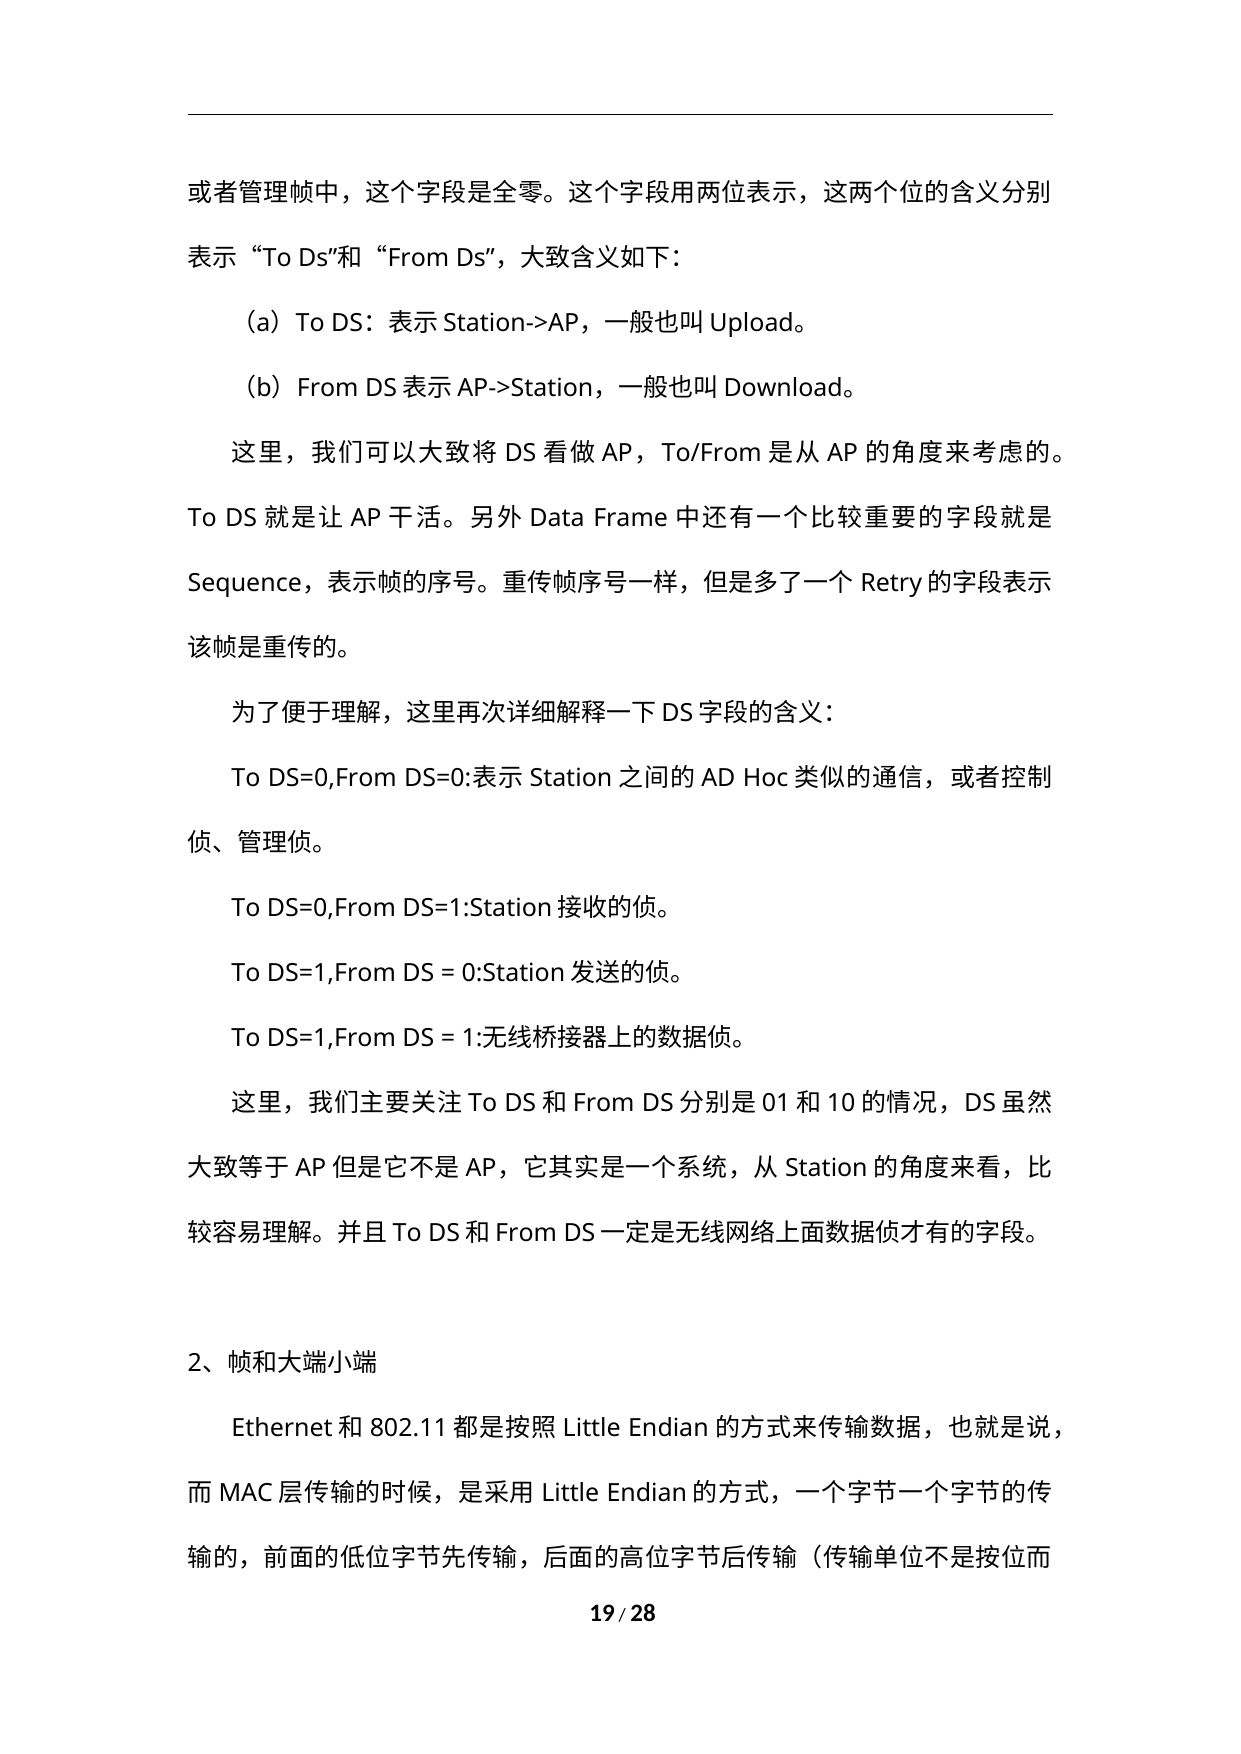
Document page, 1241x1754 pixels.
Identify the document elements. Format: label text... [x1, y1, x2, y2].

text 这里，我们主要关注To DS和From DS分别是01和10的情况，DS虽然大致等于AP但是它不是AP，它其实是一个系统，从Station的角度来看，比较容易理解。并且To DS和From DS一定是无线网络上面数据侦才有的字段。 [187, 1068, 1053, 1263]
text To DS=0,From DS=1:Station接收的侦。 [187, 873, 1053, 938]
text 这里，我们可以大致将DS看做AP，To/From是从AP的角度来考虑的。To DS就是让AP干活。另外Data Frame中还有一个比较重要的字段就是Sequence，表示帧的序号。重传帧序号一样，但是多了一个Retry的字段表示该帧是重传的。 [187, 418, 1053, 678]
text To DS=1,From DS = 0:Station发送的侦。 [187, 938, 1053, 1003]
text 2、帧和大端小端 [187, 1328, 1053, 1393]
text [187, 158, 1053, 288]
text To DS=0,From DS=0:表示Station之间的AD Hoc类似的通信，或者控制侦、管理侦。 [187, 743, 1053, 873]
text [187, 1393, 1053, 1588]
text 为了便于理解，这里再次详细解释一下DS字段的含义： [187, 678, 1053, 743]
text （b）From DS表示AP->Station，一般也叫Download。 [187, 353, 1053, 418]
text To DS=1,From DS = 1:无线桥接器上的数据侦。 [187, 1003, 1053, 1068]
text （a）To DS：表示Station->AP，一般也叫Upload。 [187, 288, 1053, 353]
